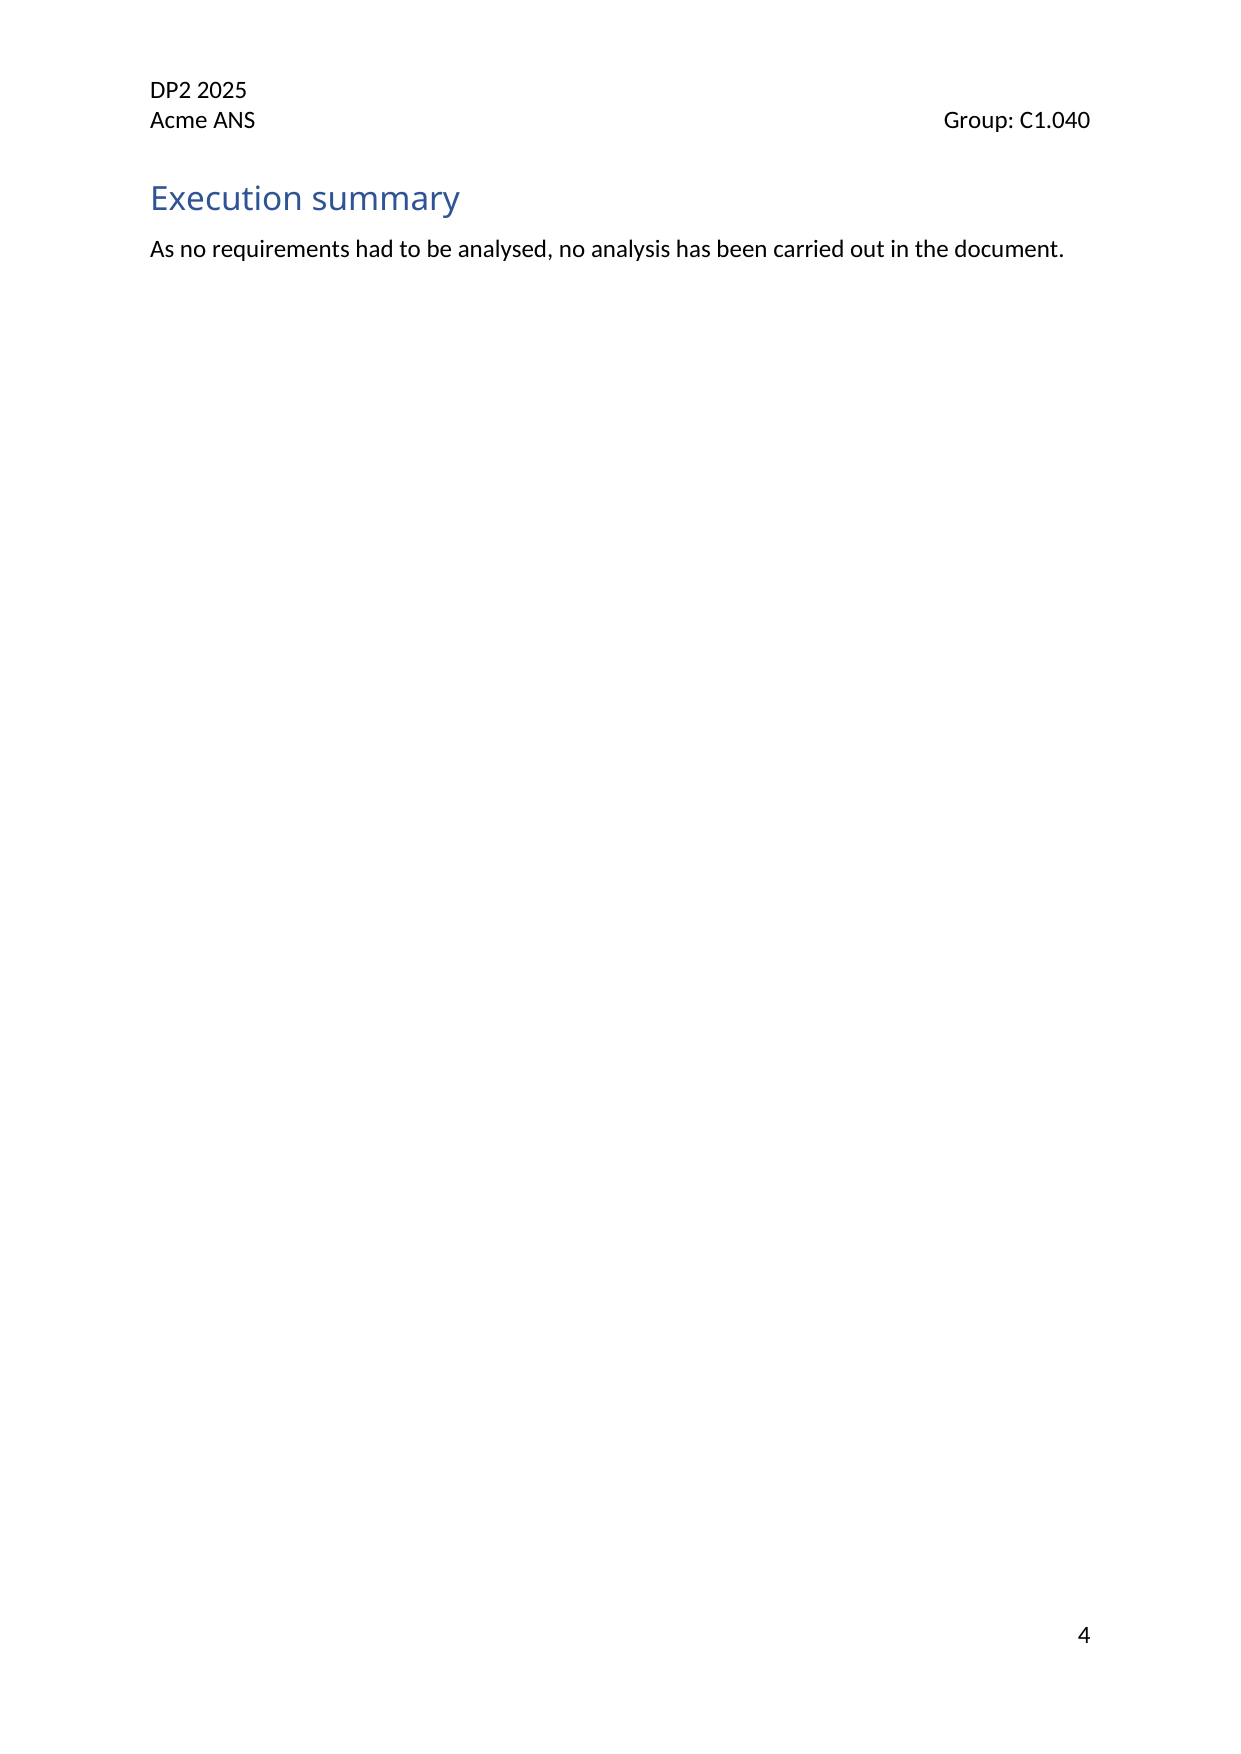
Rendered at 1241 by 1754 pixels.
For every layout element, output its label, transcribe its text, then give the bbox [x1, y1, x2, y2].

text As no requirements had to be analysed, no analysis has been carried out in the document. [150, 233, 1090, 263]
subtitle Execution summary [150, 175, 1090, 220]
